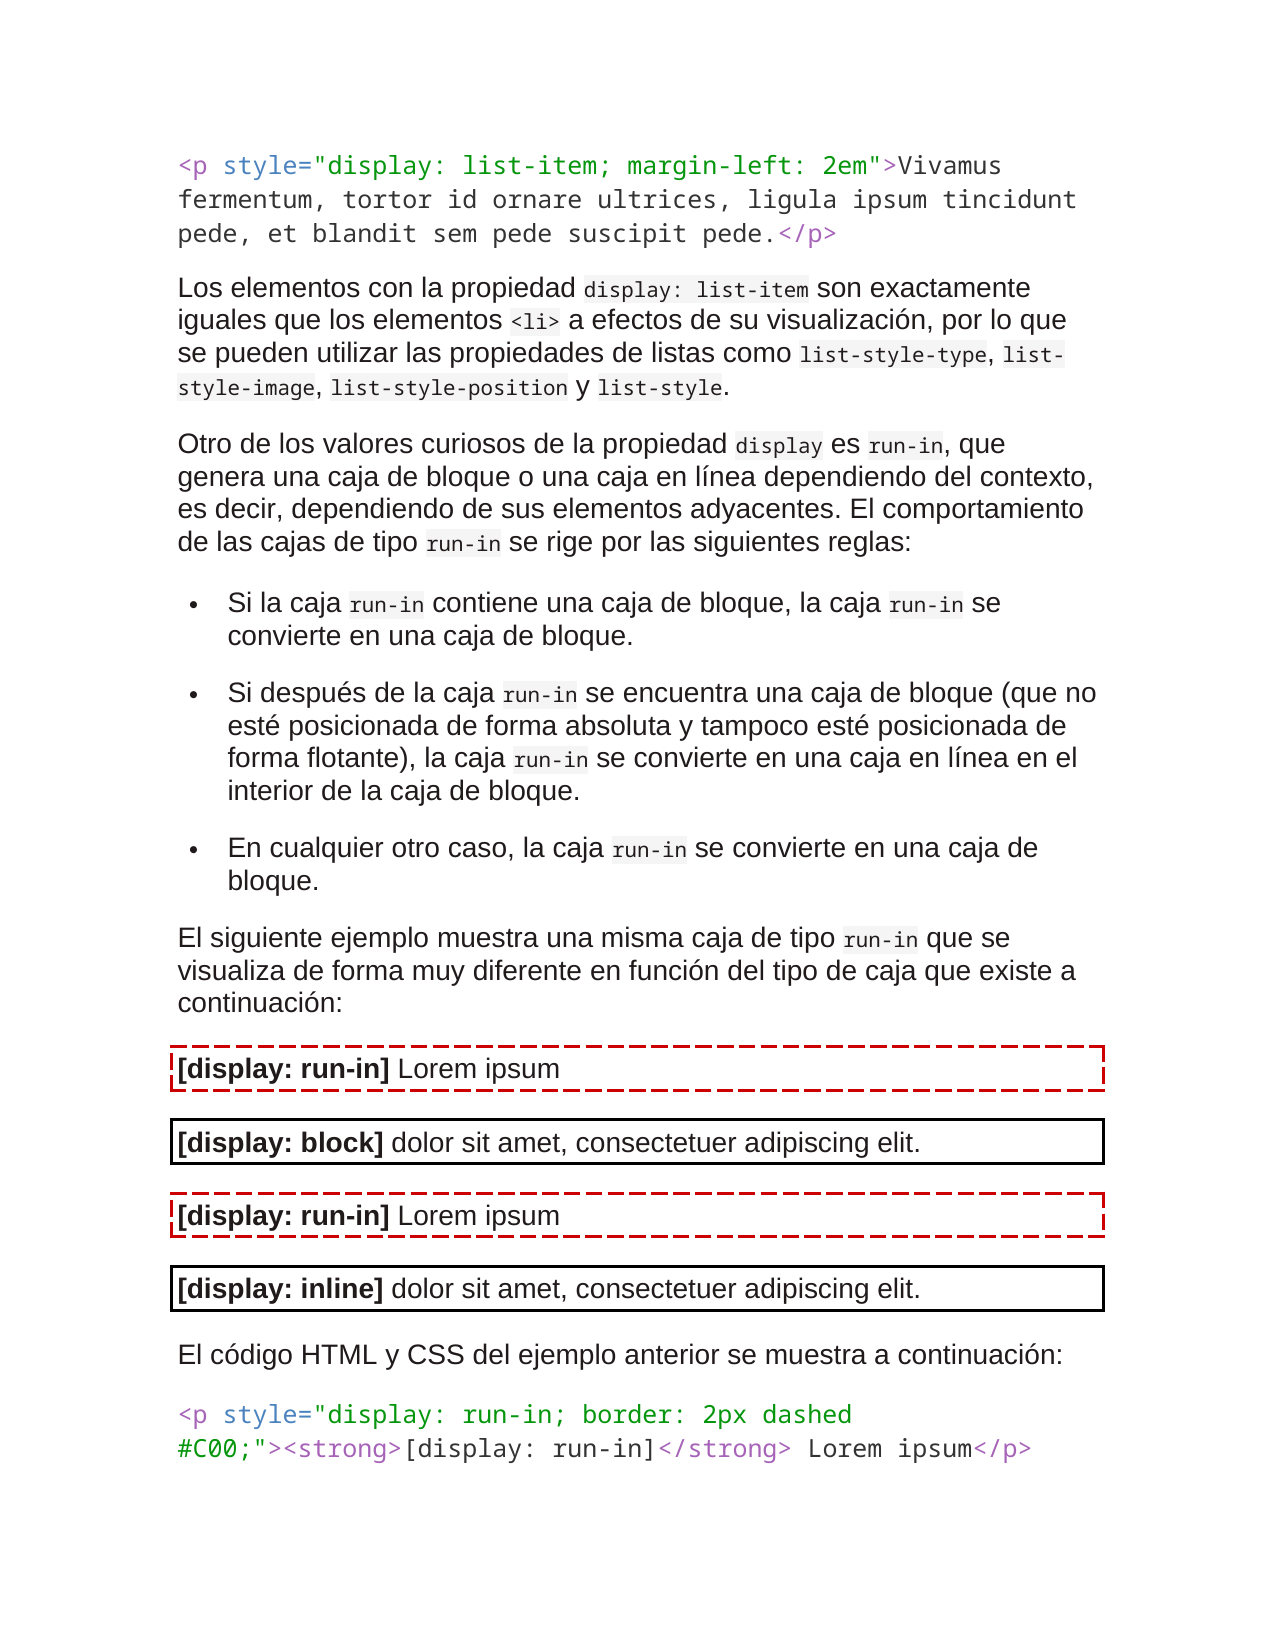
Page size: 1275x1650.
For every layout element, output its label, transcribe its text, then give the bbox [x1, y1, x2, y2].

list Si después de la caja run-in se encuentra una caja de bloque (que no esté posicionada de forma absoluta y tampoco esté posicionada de forma flotante), la caja run-in se convierte en una caja en línea en el interior de la caja de bloque. [190, 676, 1098, 806]
text El siguiente ejemplo muestra una misma caja de tipo run-in que se visualiza de forma muy diferente en función del tipo de caja que existe a continuación: [177, 921, 1098, 1019]
text <p style="display: list-item; margin-left: 2em">Vivamus fermentum, tortor id ornare ultrices, ligula ipsum tincidunt pede, et blandit sem pede suscipit pede.</p> [177, 148, 1098, 250]
text Otro de los valores curiosos de la propiedad display es run-in, que genera una caja de bloque o una caja en línea dependiendo del contexto, es decir, dependiendo de sus elementos adyacentes. El comportamiento de las cajas de tipo run-in se rige por las siguientes reglas: [177, 427, 1098, 557]
text [display: run-in] Lorem ipsum [170, 1045, 1105, 1092]
text El código HTML y CSS del ejemplo anterior se muestra a continuación: [177, 1338, 1098, 1370]
text Los elementos con la propiedad display: list-item son exactamente iguales que los elementos <li> a efectos de su visualización, por lo que se pueden utilizar las propiedades de listas como list-style-type, list-style-image, list-style-position y list-style. [177, 271, 1098, 401]
list En cualquier otro caso, la caja run-in se convierte en una caja de bloque. [190, 831, 1098, 896]
list Si la caja run-in contiene una caja de bloque, la caja run-in se convierte en una caja de bloque. [190, 586, 1098, 651]
text [display: inline] dolor sit amet, consectetuer adipiscing elit. [173, 1268, 1102, 1309]
text [display: block] dolor sit amet, consectetuer adipiscing elit. [173, 1121, 1102, 1162]
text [177, 1397, 1098, 1465]
text [display: run-in] Lorem ipsum [170, 1192, 1105, 1238]
